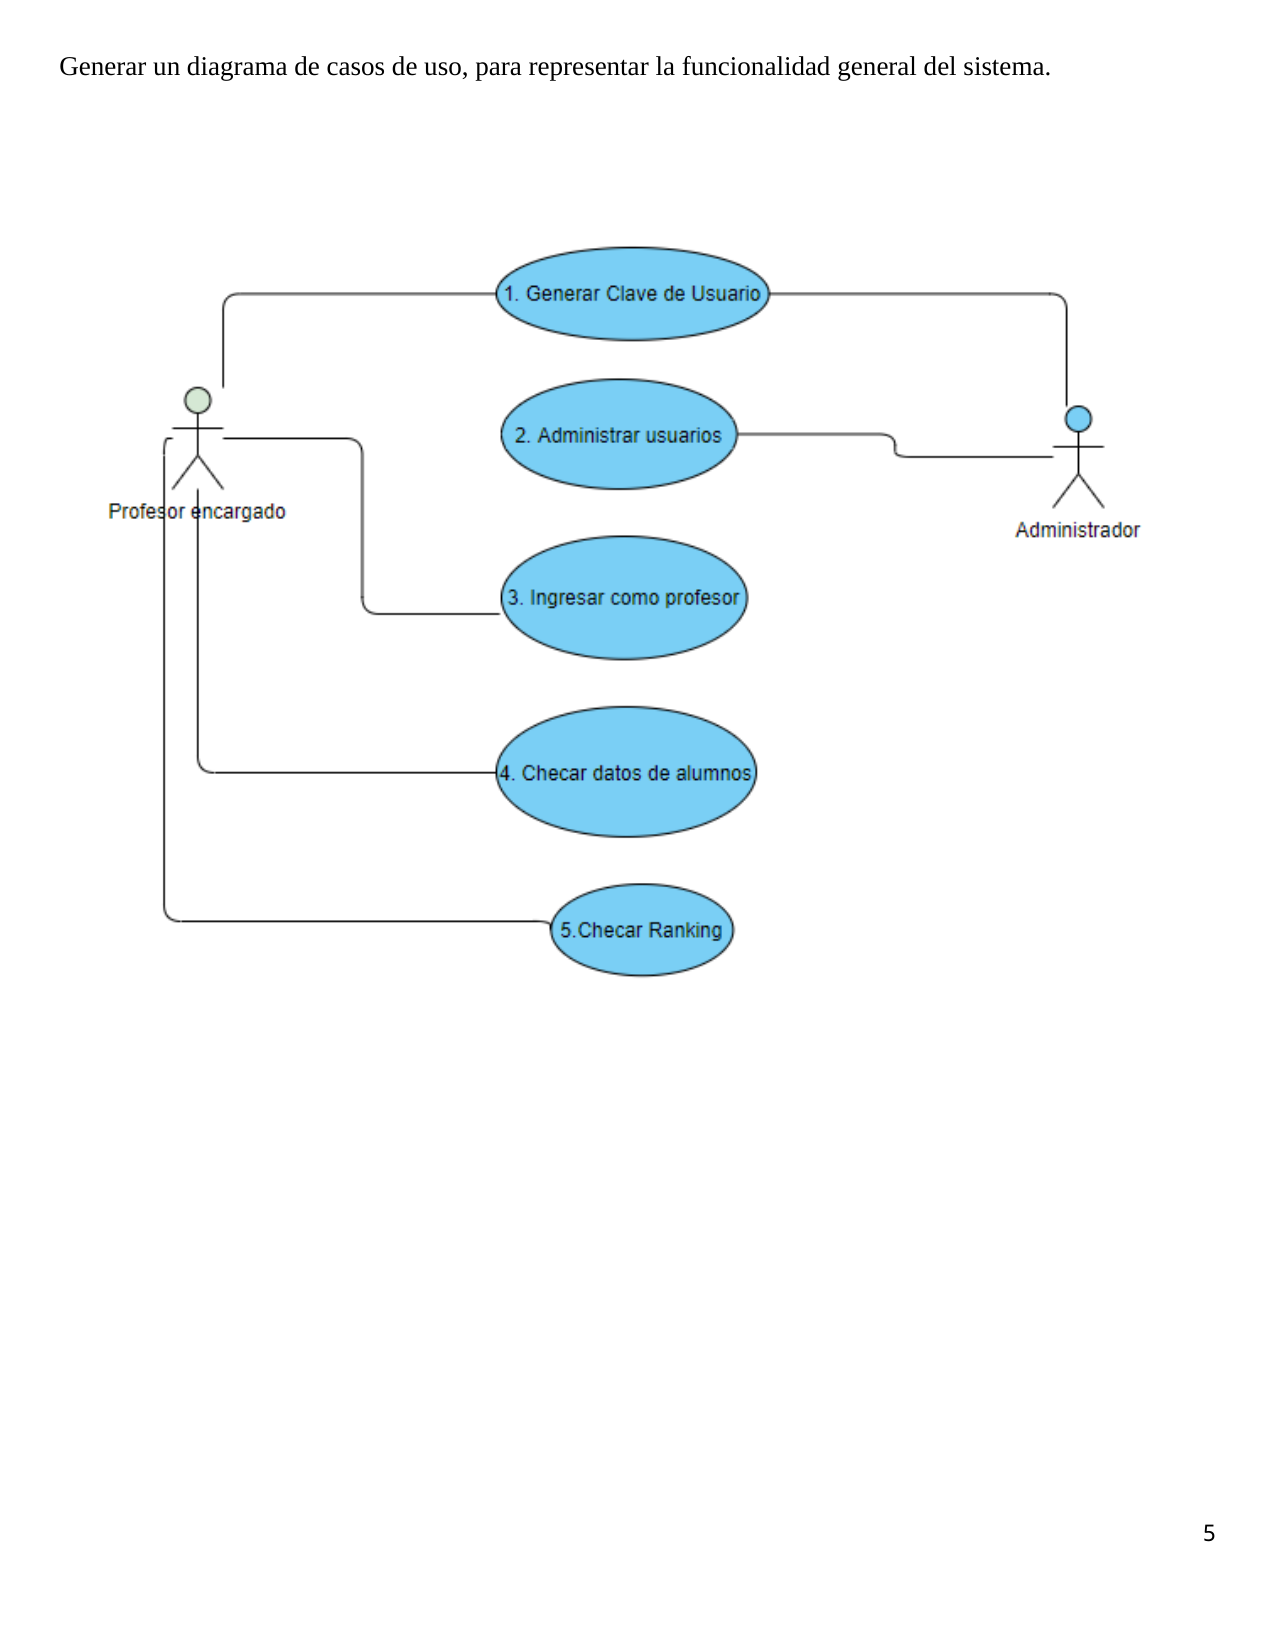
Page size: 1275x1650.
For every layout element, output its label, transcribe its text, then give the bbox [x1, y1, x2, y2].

subtitle Generar un diagrama de casos de uso, para representar la funcionalidad general del sistema. [59, 50, 1216, 82]
picture [59, 215, 1191, 985]
